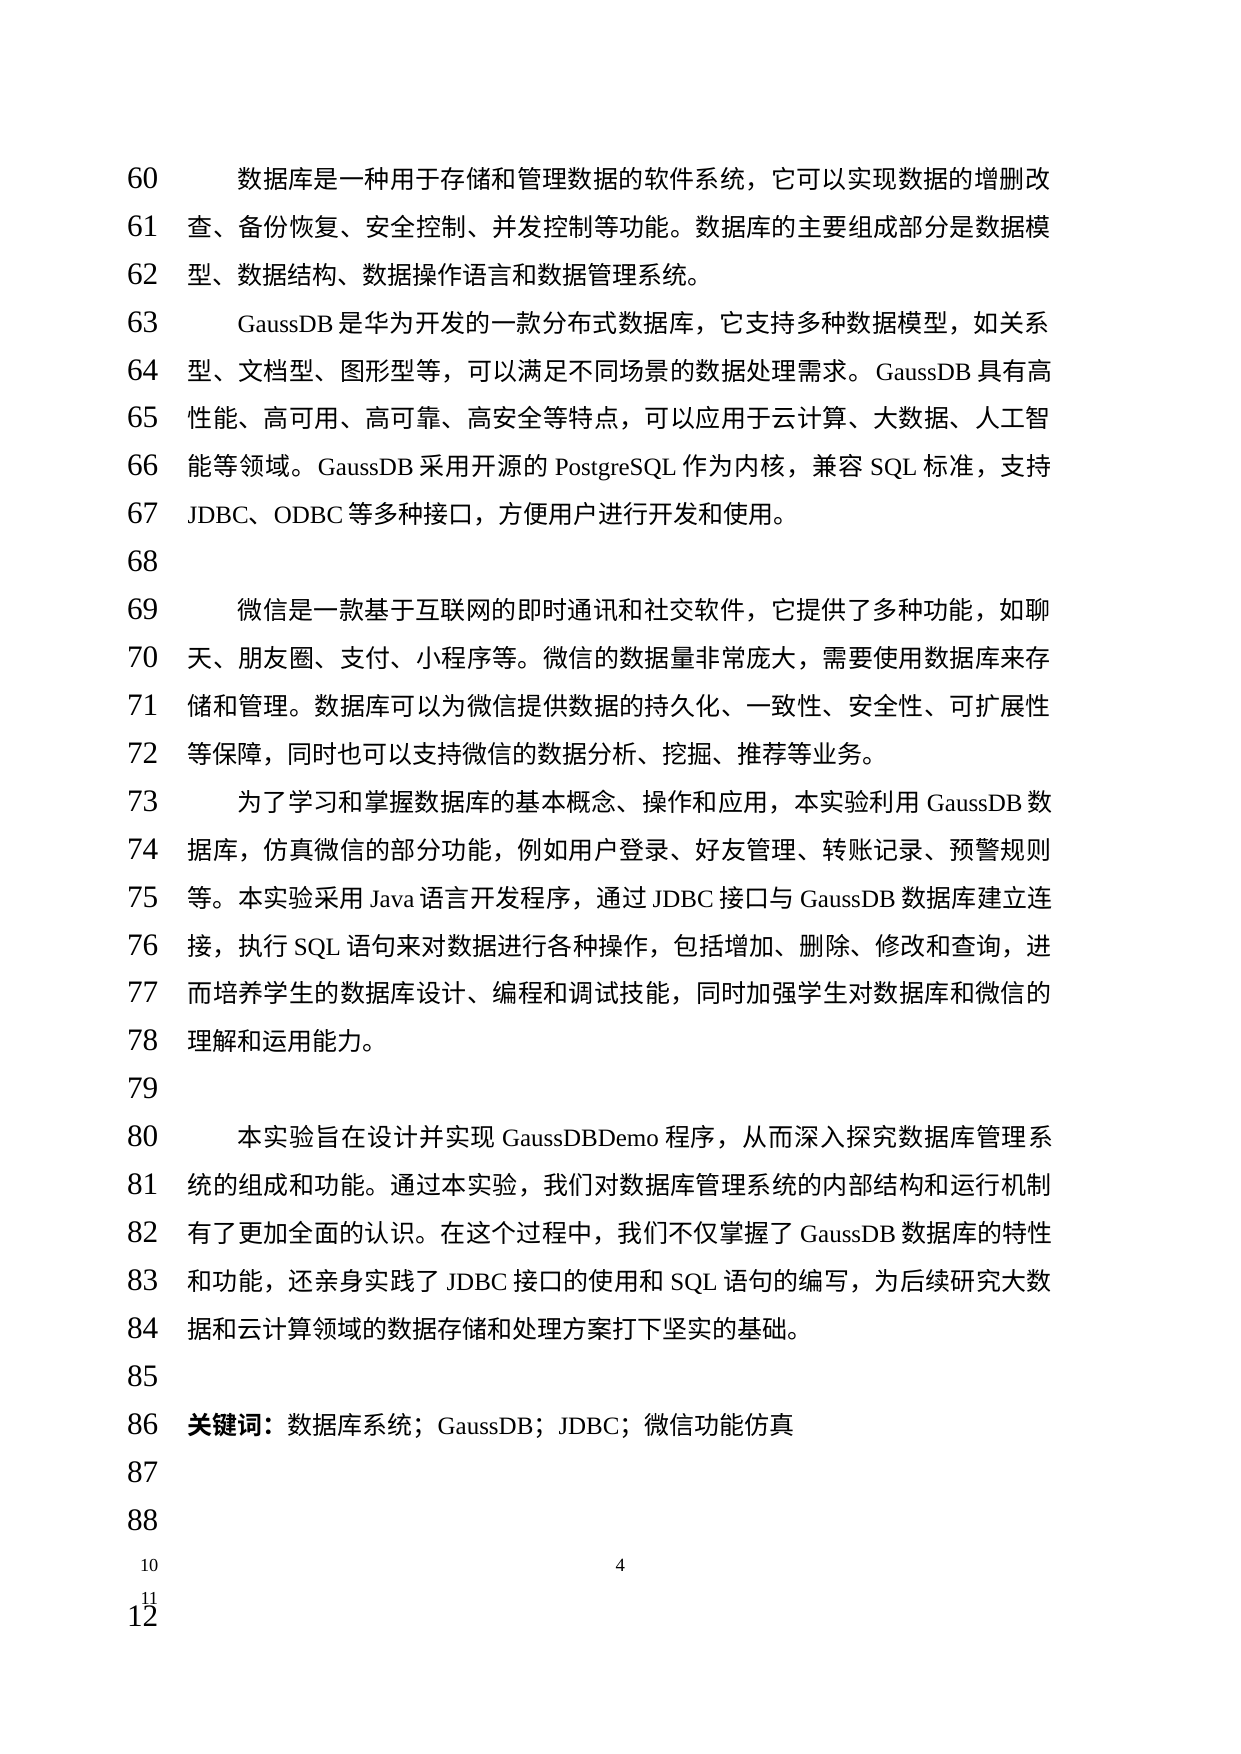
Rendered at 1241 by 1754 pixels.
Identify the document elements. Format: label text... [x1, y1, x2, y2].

text GaussDB是华为开发的一款分布式数据库，它支持多种数据模型，如关系型、文档型、图形型等，可以满足不同场景的数据处理需求。GaussDB具有高性能、高可用、高可靠、高安全等特点，可以应用于云计算、大数据、人工智能等领域。GaussDB采用开源的PostgreSQL作为内核，兼容SQL标准，支持JDBC、ODBC等多种接口，方便用户进行开发和使用。 [187, 294, 1053, 533]
text 关键词：数据库系统；GaussDB；JDBC；微信功能仿真 [187, 1396, 1053, 1444]
text 微信是一款基于互联网的即时通讯和社交软件，它提供了多种功能，如聊天、朋友圈、支付、小程序等。微信的数据量非常庞大，需要使用数据库来存储和管理。数据库可以为微信提供数据的持久化、一致性、安全性、可扩展性等保障，同时也可以支持微信的数据分析、挖掘、推荐等业务。 [187, 581, 1053, 773]
text 数据库是一种用于存储和管理数据的软件系统，它可以实现数据的增删改查、备份恢复、安全控制、并发控制等功能。数据库的主要组成部分是数据模型、数据结构、数据操作语言和数据管理系统。 [187, 150, 1053, 294]
text 为了学习和掌握数据库的基本概念、操作和应用，本实验利用GaussDB数据库，仿真微信的部分功能，例如用户登录、好友管理、转账记录、预警规则等。本实验采用Java语言开发程序，通过JDBC接口与GaussDB数据库建立连接，执行SQL语句来对数据进行各种操作，包括增加、删除、修改和查询，进而培养学生的数据库设计、编程和调试技能，同时加强学生对数据库和微信的理解和运用能力。 [187, 773, 1053, 1060]
text 本实验旨在设计并实现GaussDBDemo程序，从而深入探究数据库管理系统的组成和功能。通过本实验，我们对数据库管理系统的内部结构和运行机制有了更加全面的认识。在这个过程中，我们不仅掌握了GaussDB数据库的特性和功能，还亲身实践了JDBC接口的使用和SQL语句的编写，为后续研究大数据和云计算领域的数据存储和处理方案打下坚实的基础。 [187, 1108, 1053, 1348]
